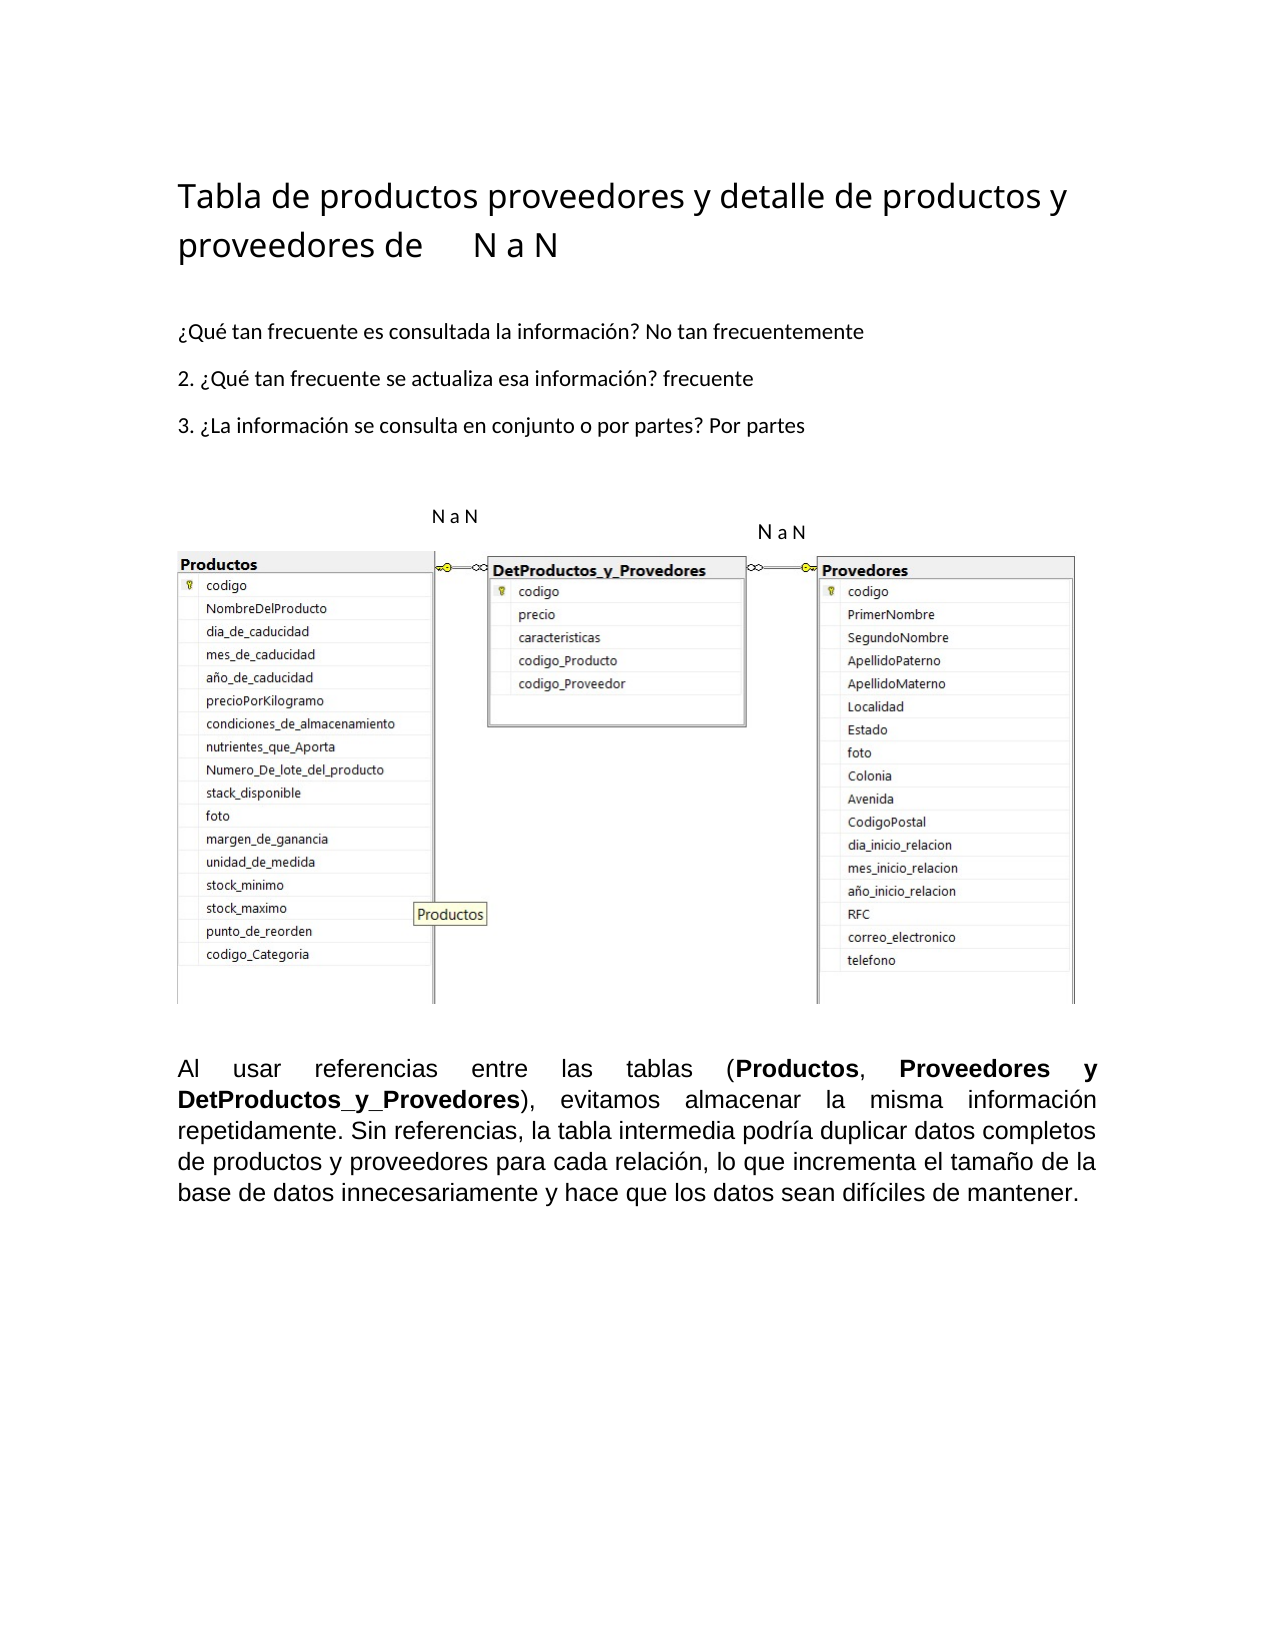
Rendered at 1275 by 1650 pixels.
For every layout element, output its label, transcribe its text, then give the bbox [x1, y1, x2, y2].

picture [177, 551, 1077, 1004]
text Al usar referencias entre las tablas (Productos, Proveedores y DetProductos_y_Provedores), evitamos almacenar la misma información repetidamente. Sin referencias, la tabla intermedia podría duplicar datos completos de productos y proveedores para cada relación, lo que incrementa el tamaño de la base de datos innecesariamente y hace que los datos sean difíciles de mantener. [177, 1023, 1098, 1207]
text 3. ¿La información se consulta en conjunto o por partes? Por partes [177, 411, 1098, 439]
text ¿Qué tan frecuente es consultada la información? No tan frecuentemente [177, 317, 1098, 345]
subtitle Tabla de productos proveedores y detalle de productos y proveedores de N a N [177, 173, 1098, 267]
text 2. ¿Qué tan frecuente se actualiza esa información? frecuente [177, 364, 1098, 392]
